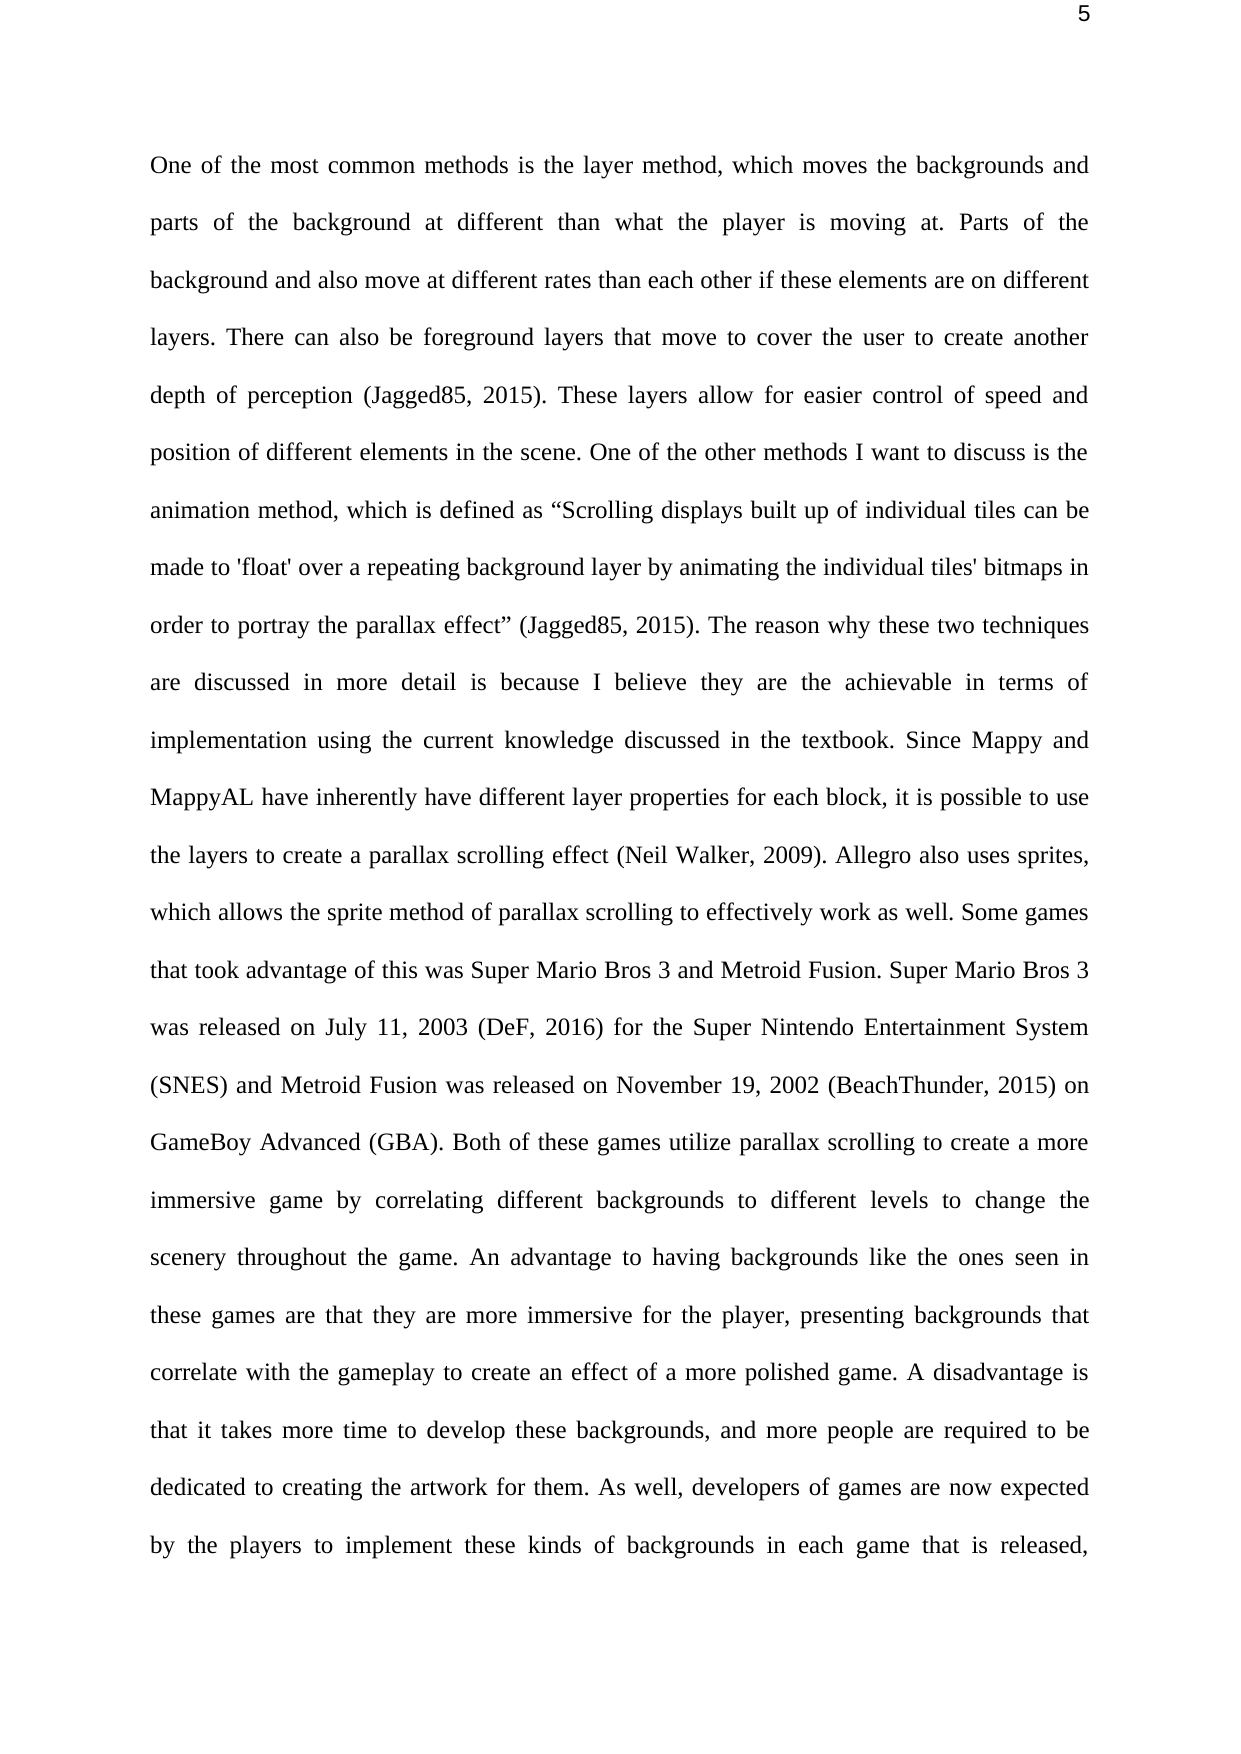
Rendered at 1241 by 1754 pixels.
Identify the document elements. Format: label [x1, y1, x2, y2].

text [150, 150, 1090, 1559]
